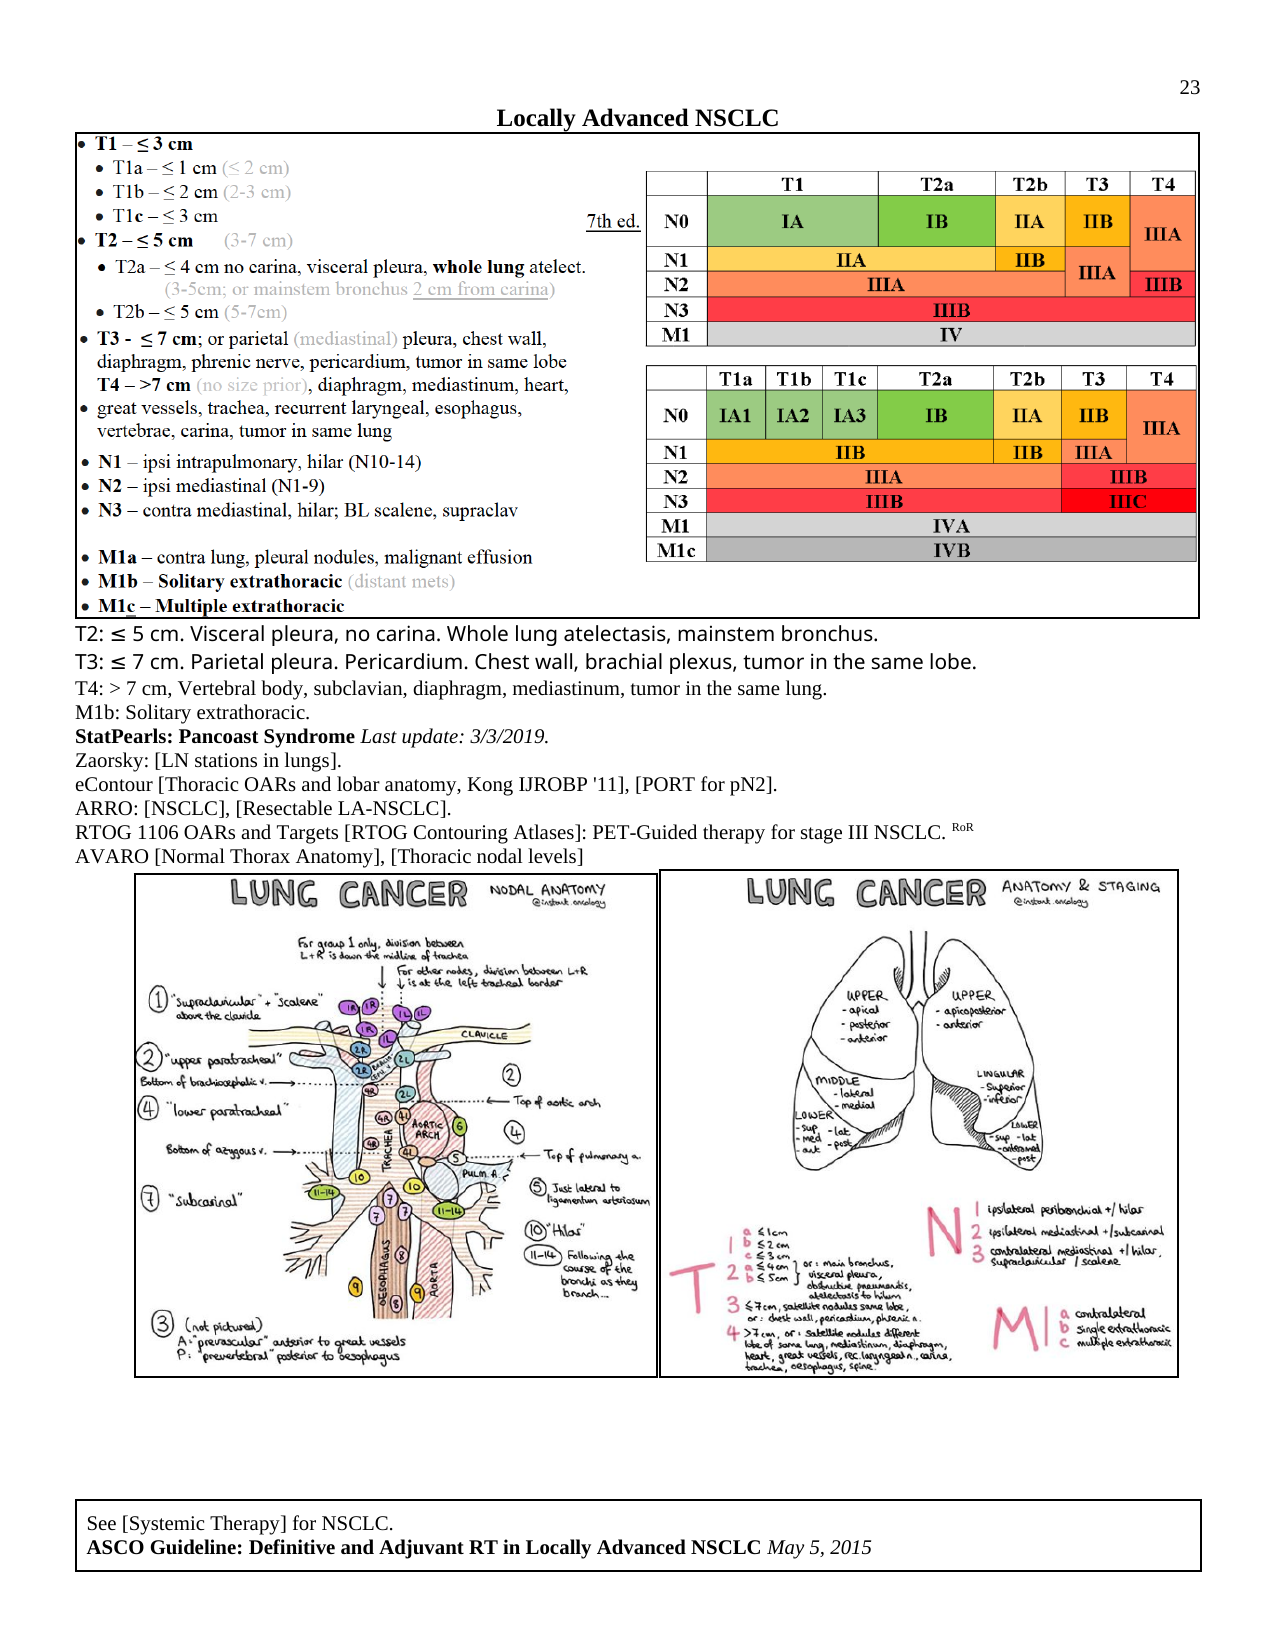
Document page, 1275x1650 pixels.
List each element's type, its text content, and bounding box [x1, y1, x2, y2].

text RTOG 1106 OARs and Targets [RTOG Contouring Atlases]: PET-Guided therapy for stage III NSCLC. RoR [75, 820, 1200, 844]
picture [136, 875, 656, 1376]
text T3: ≤ 7 cm. Parietal pleura. Pericardium. Chest wall, brachial plexus, tumor in the same lobe. [75, 647, 1200, 676]
text AVARO [Normal Thorax Anatomy], [Thoracic nodal levels] [75, 844, 1200, 868]
text Zaorsky: [LN stations in lungs]. [75, 748, 1200, 772]
subtitle Locally Advanced NSCLC [76, 103, 1200, 131]
text T2: ≤ 5 cm. Visceral pleura, no carina. Whole lung atelectasis, mainstem bronchus. [75, 619, 1200, 647]
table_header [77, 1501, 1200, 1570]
text eContour [Thoracic OARs and lobar anatomy, Kong IJROBP '11], [PORT for pN2]. [75, 772, 1200, 796]
text M1b: Solitary extrathoracic. [75, 700, 1200, 724]
picture [661, 871, 1177, 1376]
text StatPearls: Pancoast Syndrome Last update: 3/3/2019. [75, 724, 1200, 748]
picture [77, 134, 1198, 617]
text ARRO: [NSCLC], [Resectable LA-NSCLC]. [75, 796, 1200, 820]
text T4: > 7 cm, Vertebral body, subclavian, diaphragm, mediastinum, tumor in the same lung. [75, 676, 1200, 700]
